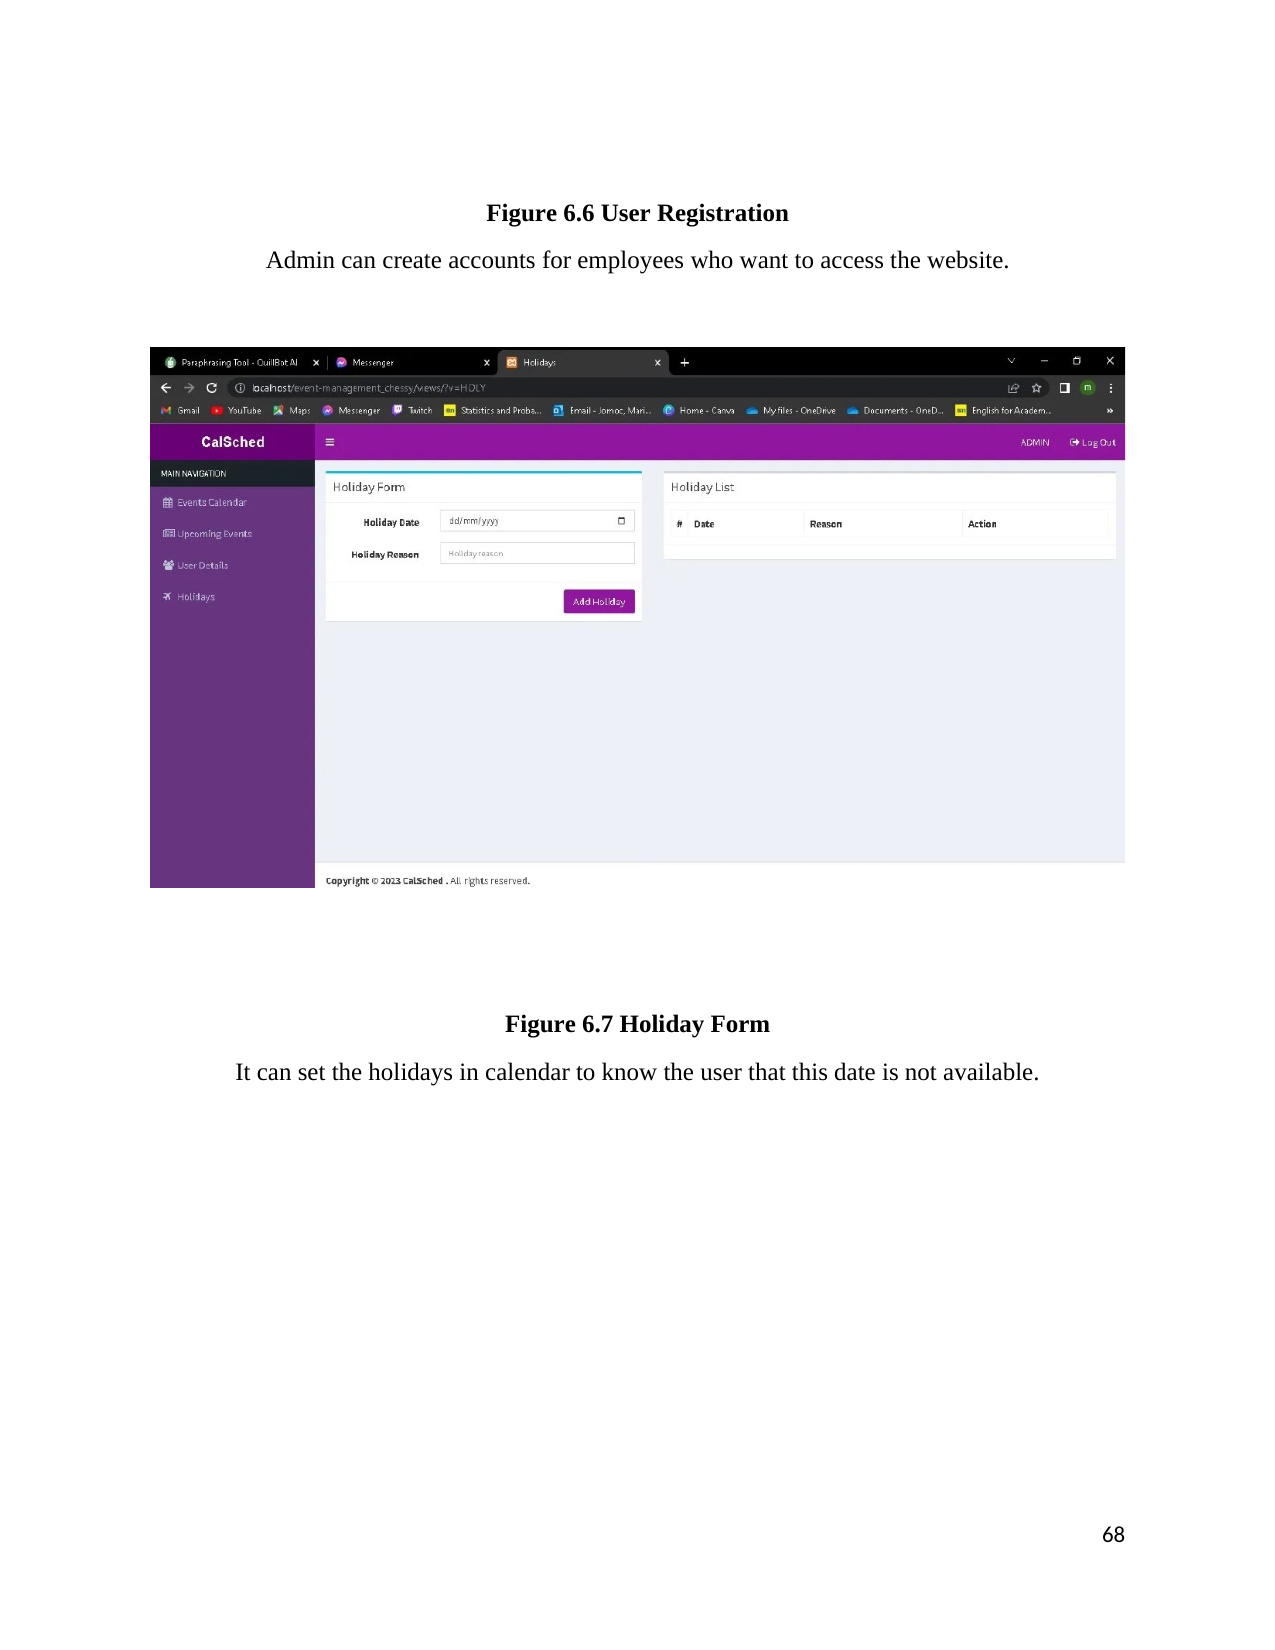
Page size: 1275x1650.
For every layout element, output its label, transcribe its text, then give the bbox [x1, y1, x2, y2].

text It can set the holidays in calendar to know the user that this date is not available. [150, 1057, 1125, 1086]
text Figure 6.7 Holiday Form [150, 1009, 1125, 1038]
text Figure 6.6 User Registration [150, 198, 1125, 226]
text Admin can create accounts for employees who want to access the website. [150, 245, 1125, 274]
picture [150, 347, 1125, 888]
